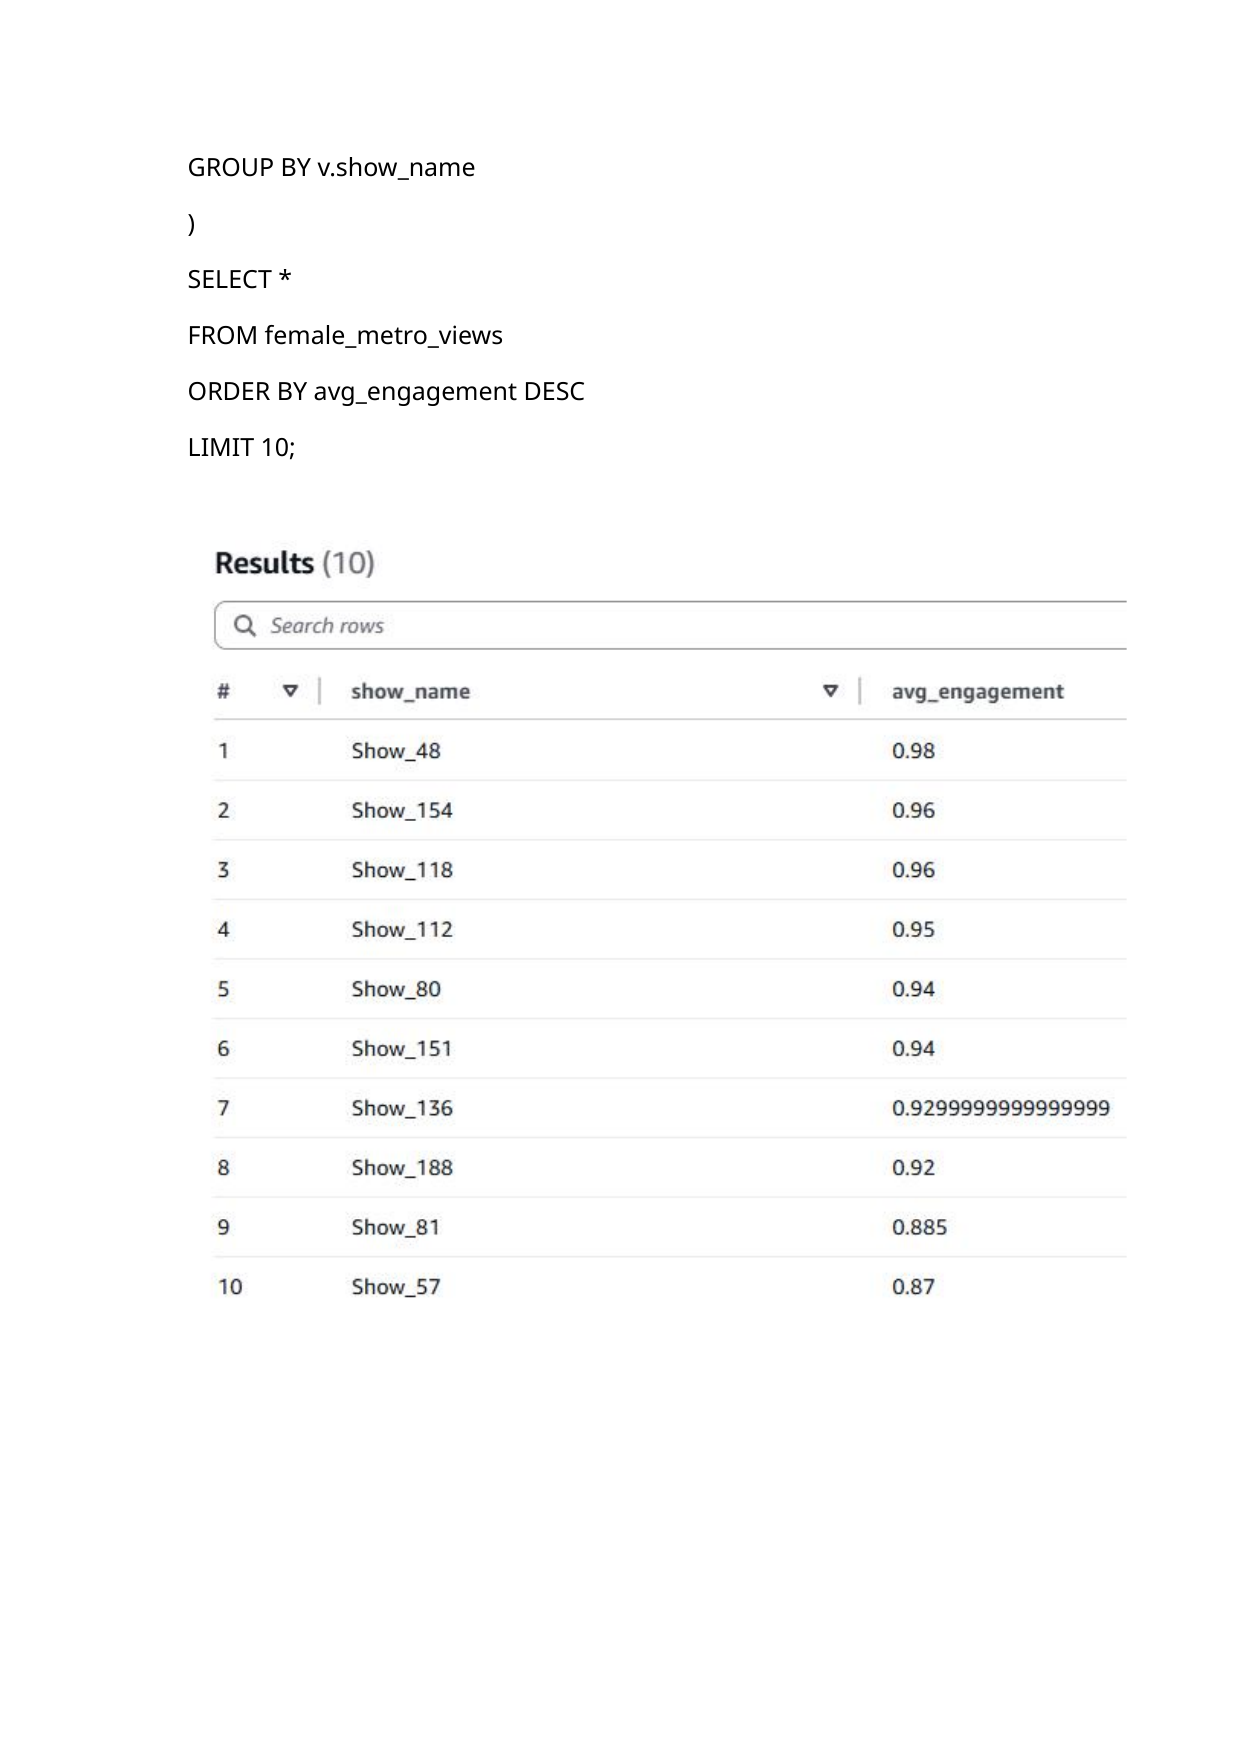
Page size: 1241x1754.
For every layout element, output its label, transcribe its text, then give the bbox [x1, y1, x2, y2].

picture [187, 540, 1127, 1302]
text LIMIT 10; [187, 429, 1090, 463]
text ORDER BY avg_engagement DESC [187, 373, 1090, 407]
text FROM female_metro_views [187, 317, 1090, 352]
text SELECT * [187, 262, 1090, 296]
text GROUP BY v.show_name [187, 150, 1090, 184]
text ) [187, 206, 1090, 240]
